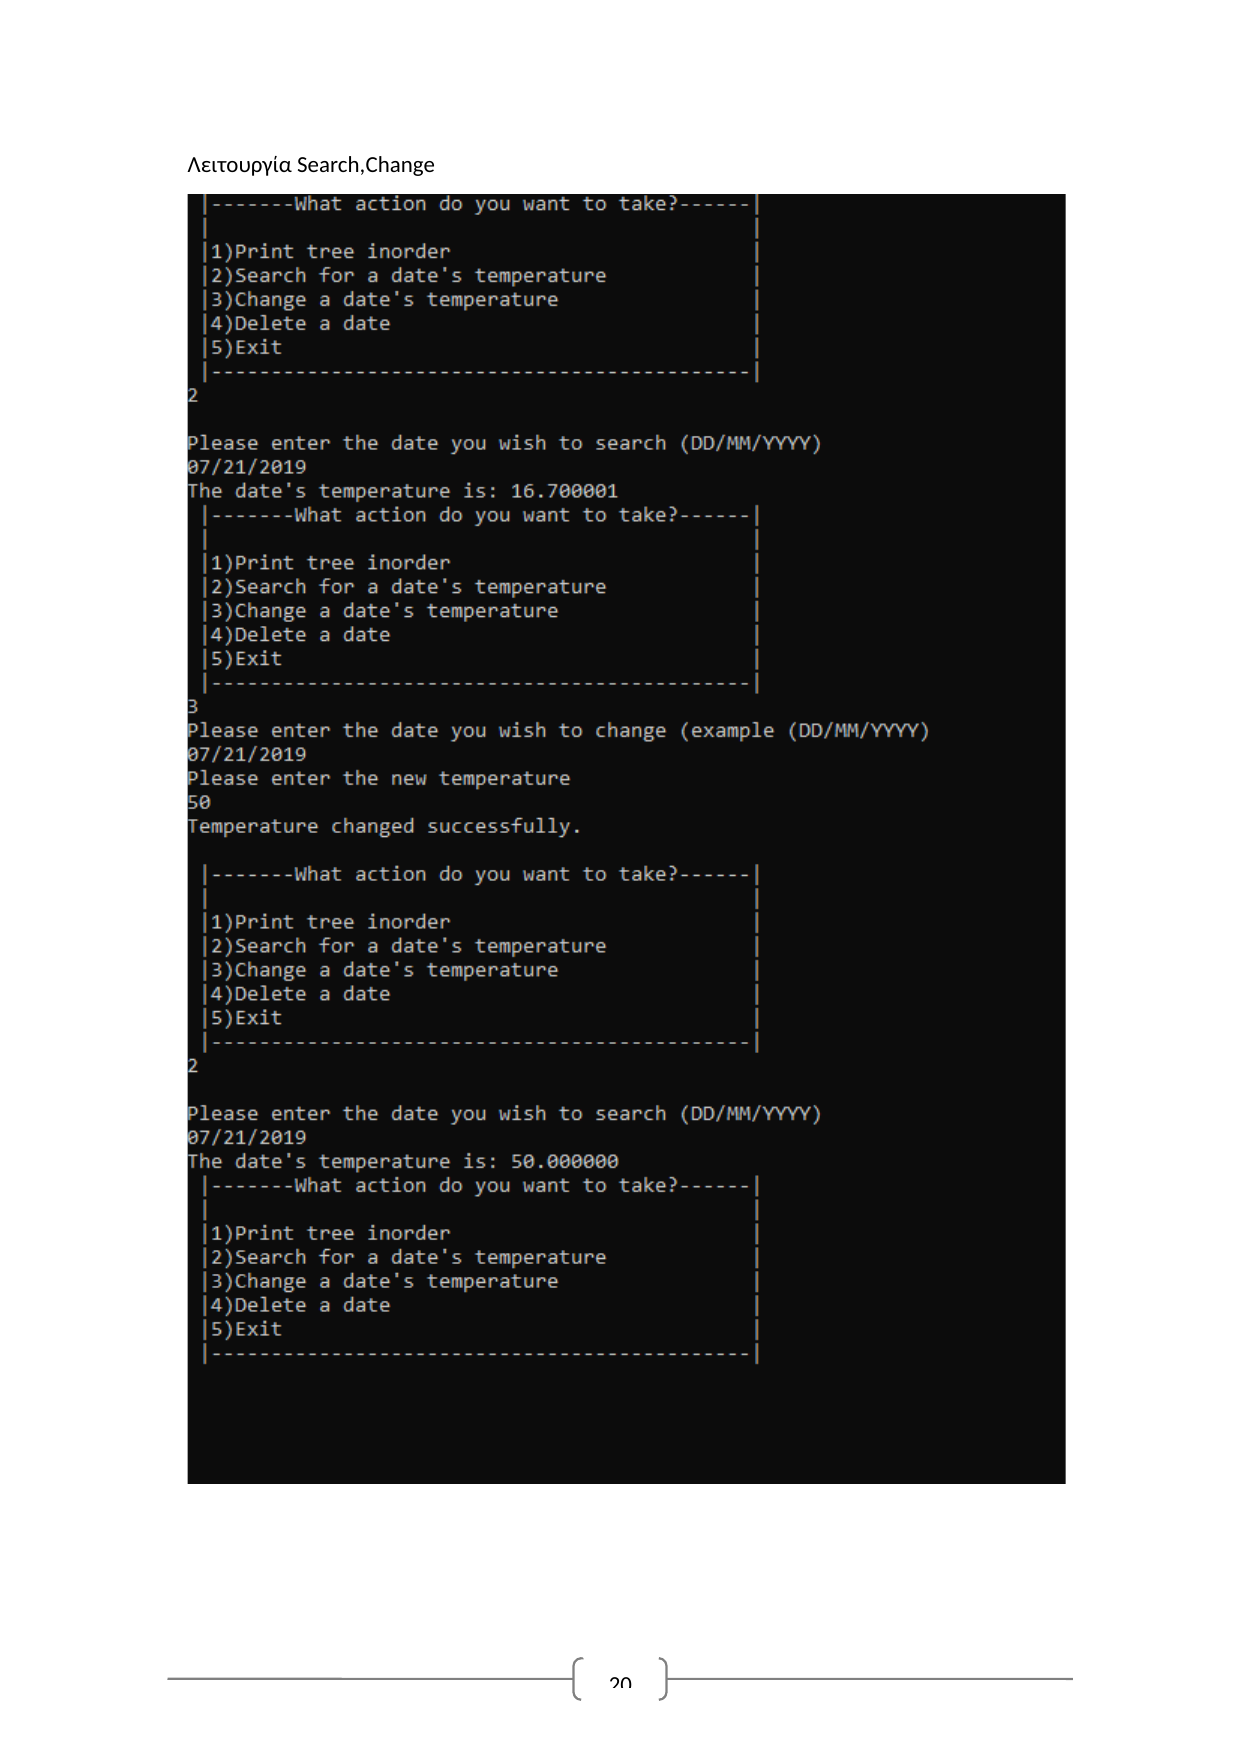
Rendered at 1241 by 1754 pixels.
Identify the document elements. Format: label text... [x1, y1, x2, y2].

text Λειτουργία Search,Change [187, 150, 1053, 178]
picture [187, 194, 1066, 1484]
